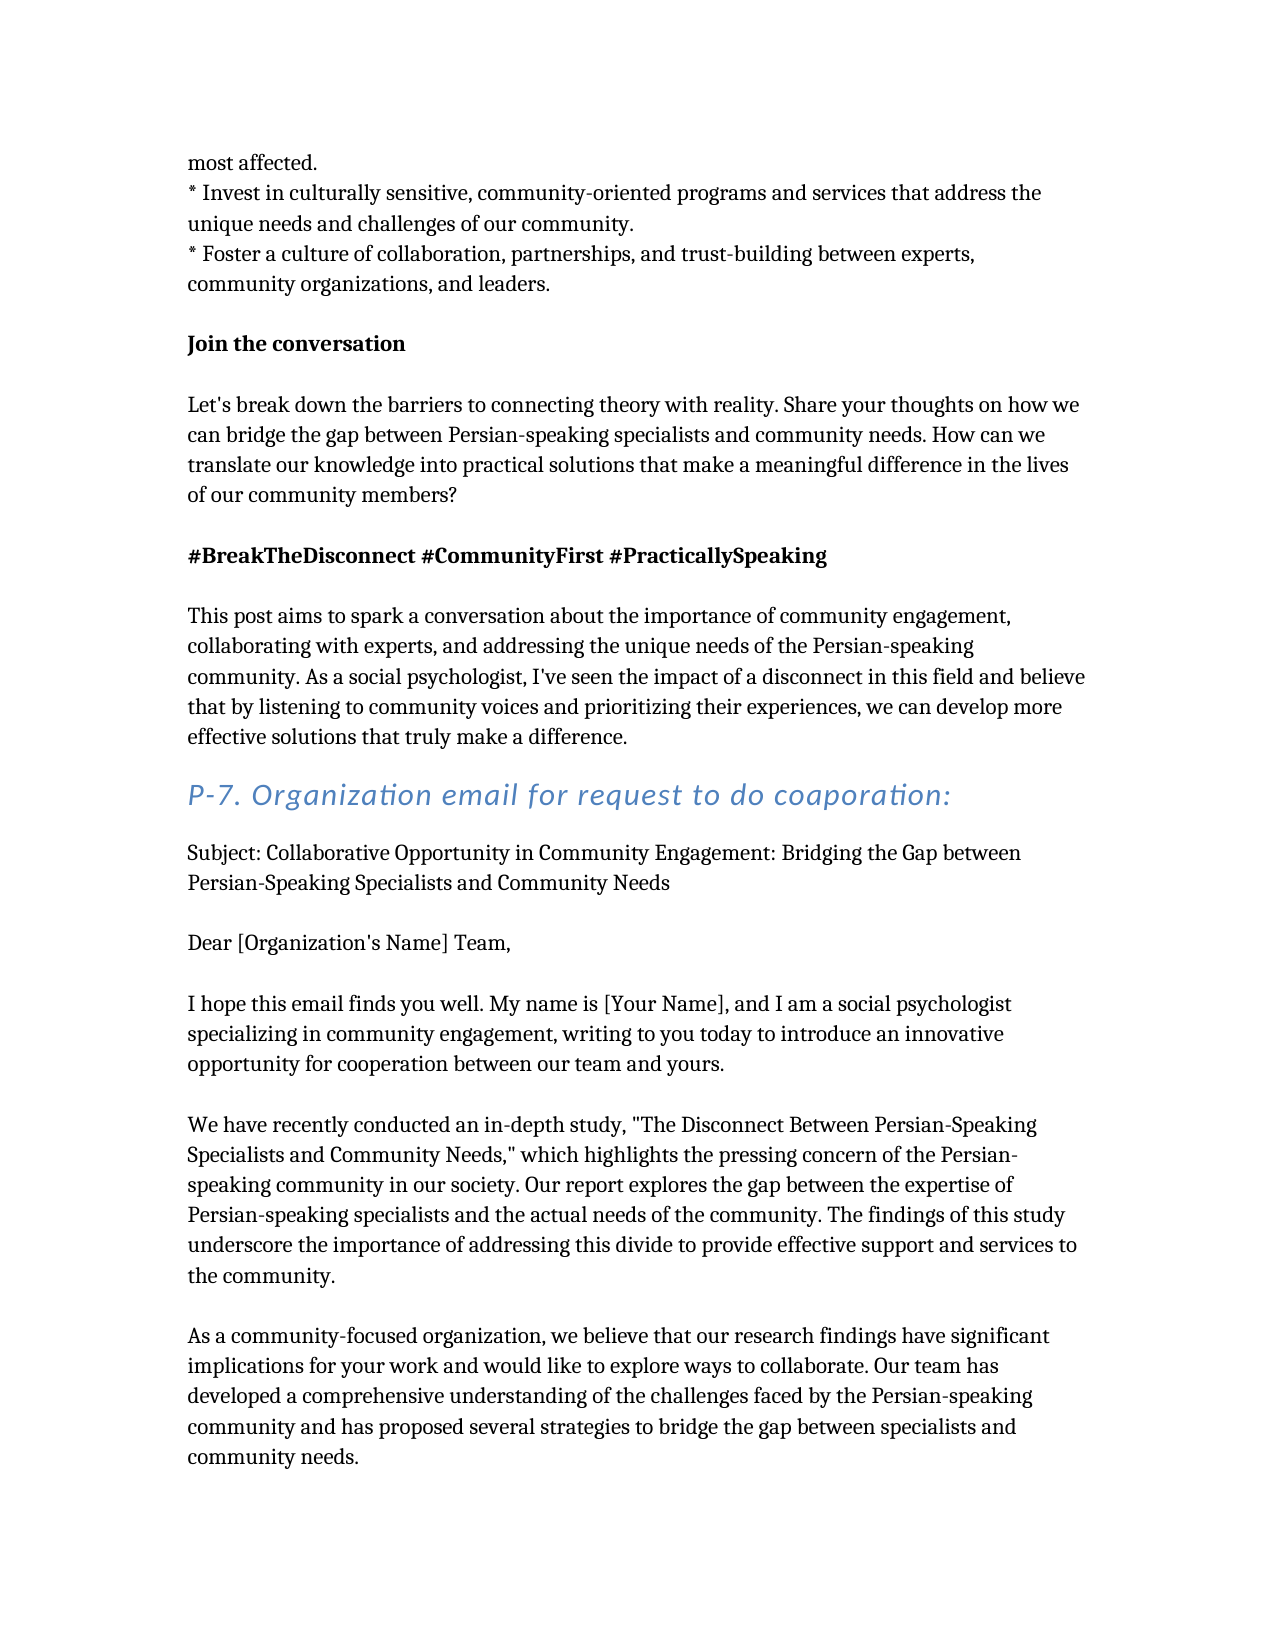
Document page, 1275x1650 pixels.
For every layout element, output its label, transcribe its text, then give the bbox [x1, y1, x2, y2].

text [187, 839, 1087, 1470]
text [187, 150, 1087, 750]
subtitle P-7. Organization email for request to do coaporation: [187, 775, 1087, 813]
